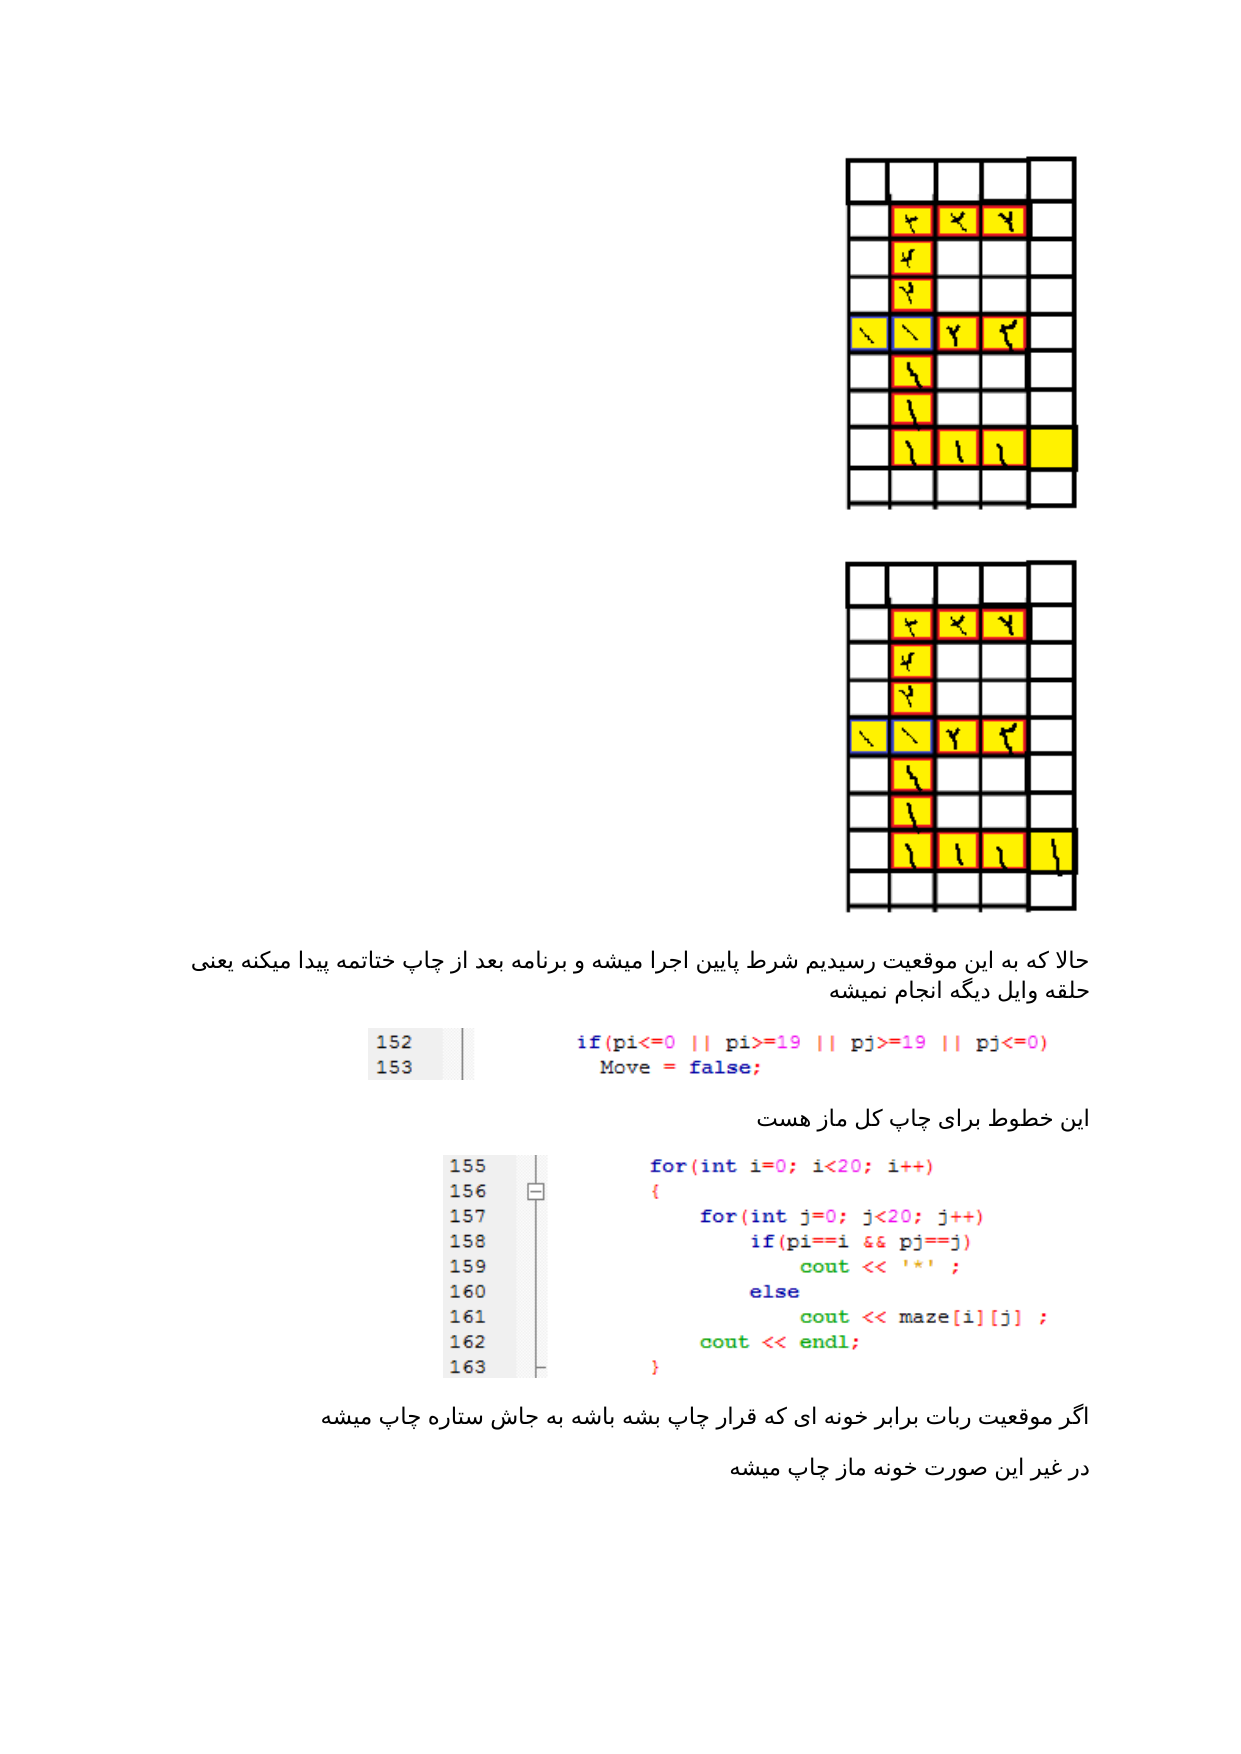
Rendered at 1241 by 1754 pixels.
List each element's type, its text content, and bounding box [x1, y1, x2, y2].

text در غیر این صورت خونه ماز چاپ میشه [150, 1454, 1090, 1480]
text اگر موقعیت ربات برابر خونه ای که قرار چاپ بشه باشه به جاش ستاره چاپ میشه [150, 1403, 1090, 1429]
text حالا که به این موقعیت رسیدیم شرط پایین اجرا میشه و برنامه بعد از چاپ ختاتمه پیدا میکنه یعنی حلقه وایل دیگه انجام نمیشه [150, 947, 1090, 1003]
text این خطوط برای چاپ کل ماز هست [150, 1105, 1090, 1131]
